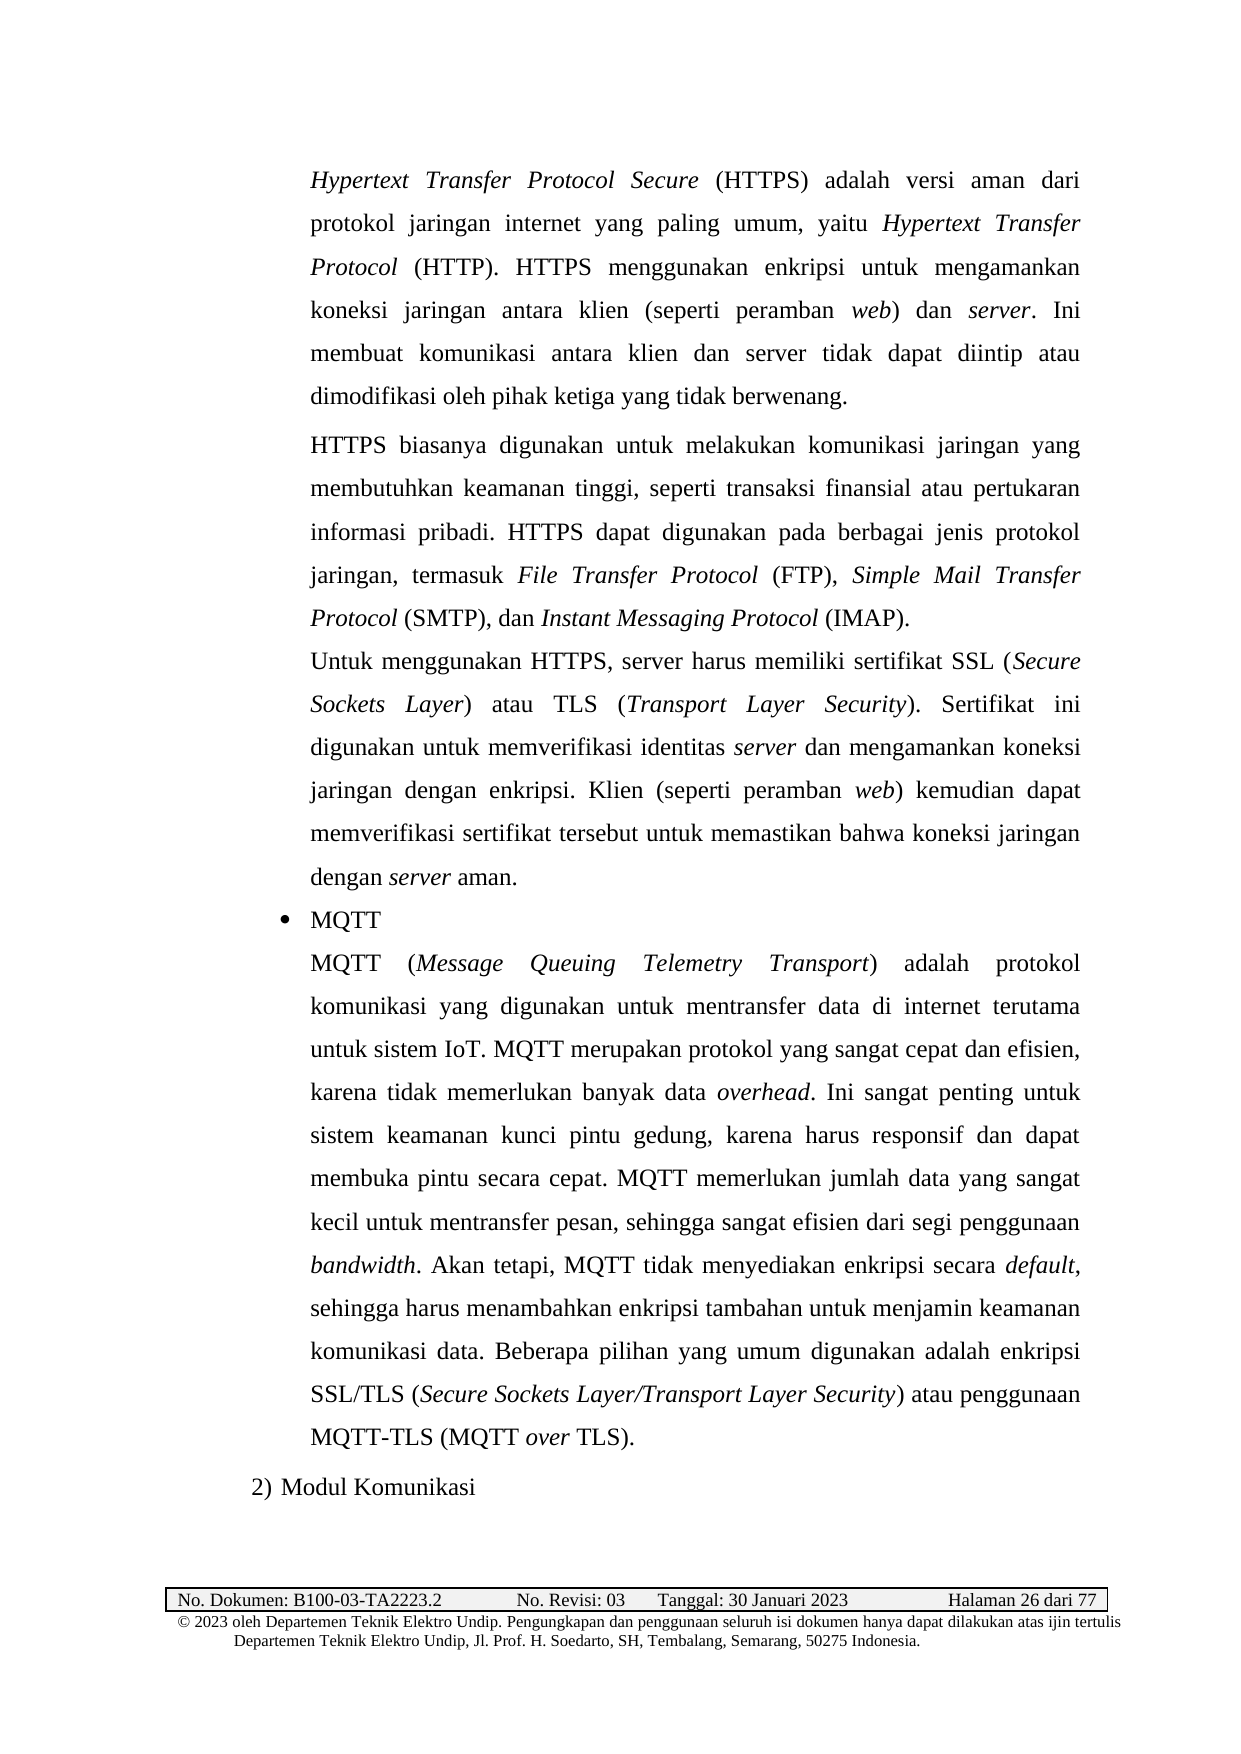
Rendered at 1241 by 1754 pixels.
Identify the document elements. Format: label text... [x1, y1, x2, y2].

list Hypertext Transfer Protocol Secure (HTTPS) adalah versi aman dari protokol jaringan internet yang paling umum, yaitu Hypertext Transfer Protocol (HTTP). HTTPS menggunakan enkripsi untuk mengamankan koneksi jaringan antara klien (seperti peramban web) dan server. Ini membuat komunikasi antara klien dan server tidak dapat diintip atau dimodifikasi oleh pihak ketiga yang tidak berwenang. [310, 165, 1081, 410]
list Modul Komunikasi [251, 1472, 1081, 1500]
list HTTPS biasanya digunakan untuk melakukan komunikasi jaringan yang membutuhkan keamanan tinggi, seperti transaksi finansial atau pertukaran informasi pribadi. HTTPS dapat digunakan pada berbagai jenis protokol jaringan, termasuk File Transfer Protocol (FTP), Simple Mail Transfer Protocol (SMTP), dan Instant Messaging Protocol (IMAP). [310, 430, 1081, 632]
list MQTT [281, 905, 1081, 933]
list MQTT (Message Queuing Telemetry Transport) adalah protokol komunikasi yang digunakan untuk mentransfer data di internet terutama untuk sistem IoT. MQTT merupakan protokol yang sangat cepat dan efisien, karena tidak memerlukan banyak data overhead. Ini sangat penting untuk sistem keamanan kunci pintu gedung, karena harus responsif dan dapat membuka pintu secara cepat. MQTT memerlukan jumlah data yang sangat kecil untuk mentransfer pesan, sehingga sangat efisien dari segi penggunaan bandwidth. Akan tetapi, MQTT tidak menyediakan enkripsi secara default, sehingga harus menambahkan enkripsi tambahan untuk menjamin keamanan komunikasi data. Beberapa pilihan yang umum digunakan adalah enkripsi SSL/TLS (Secure Sockets Layer/Transport Layer Security) atau penggunaan MQTT-TLS (MQTT over TLS). [310, 948, 1081, 1451]
list Untuk menggunakan HTTPS, server harus memiliki sertifikat SSL (Secure Sockets Layer) atau TLS (Transport Layer Security). Sertifikat ini digunakan untuk memverifikasi identitas server dan mengamankan koneksi jaringan dengan enkripsi. Klien (seperti peramban web) kemudian dapat memverifikasi sertifikat tersebut untuk memastikan bahwa koneksi jaringan dengan server aman. [310, 646, 1081, 890]
